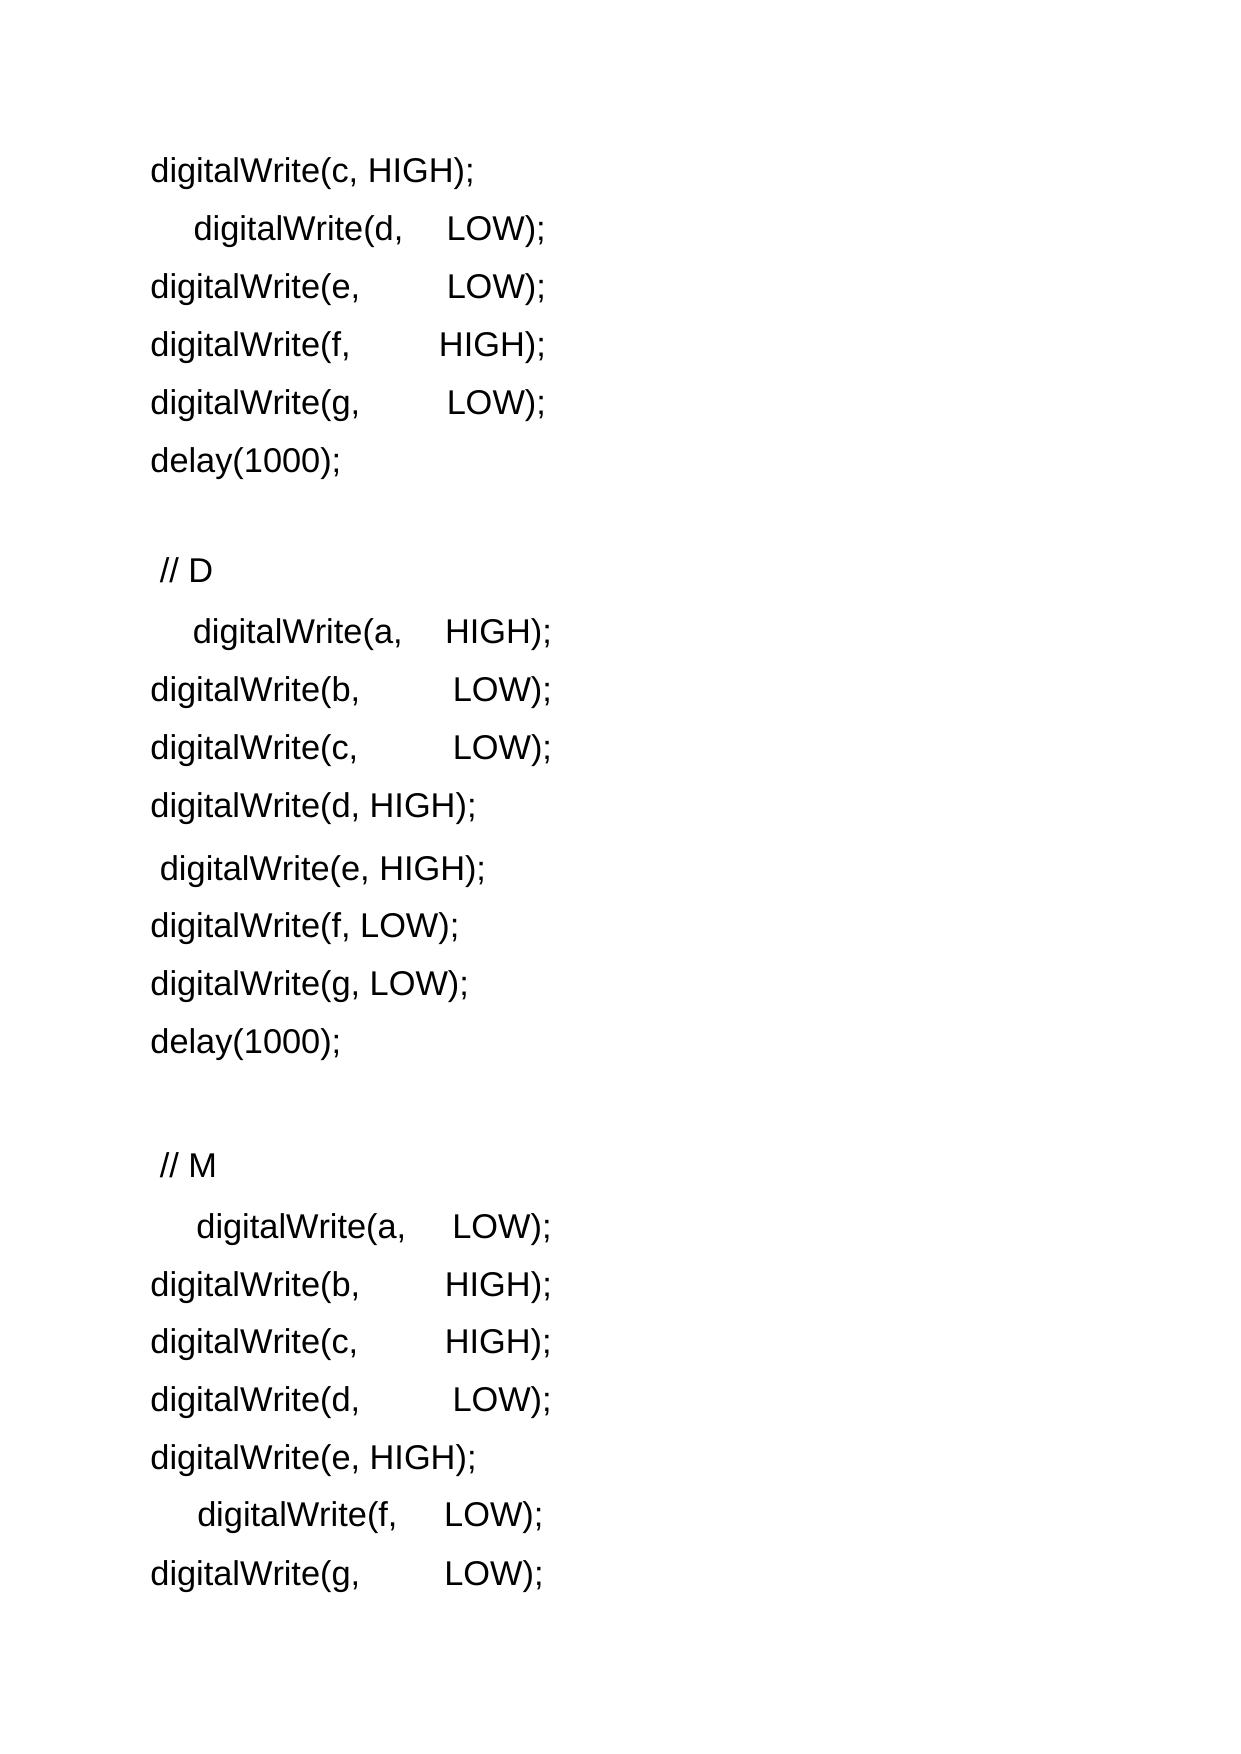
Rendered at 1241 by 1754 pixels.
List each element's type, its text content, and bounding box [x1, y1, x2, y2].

text digitalWrite(a, LOW); digitalWrite(b, HIGH); digitalWrite(c, HIGH); digitalWrite(d, LOW); digitalWrite(e, HIGH); [150, 1206, 552, 1476]
text digitalWrite(d, LOW); digitalWrite(e, LOW); digitalWrite(f, HIGH); digitalWrite(g, LOW); delay(1000); [150, 208, 546, 480]
text // M [150, 1145, 1090, 1185]
text digitalWrite(a, HIGH); digitalWrite(b, LOW); digitalWrite(c, LOW); digitalWrite(d, HIGH); [150, 611, 552, 825]
text digitalWrite(e, HIGH); digitalWrite(f, LOW); digitalWrite(g, LOW); delay(1000); [150, 848, 551, 1061]
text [150, 150, 546, 189]
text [150, 1494, 544, 1592]
text // D [150, 551, 1090, 590]
